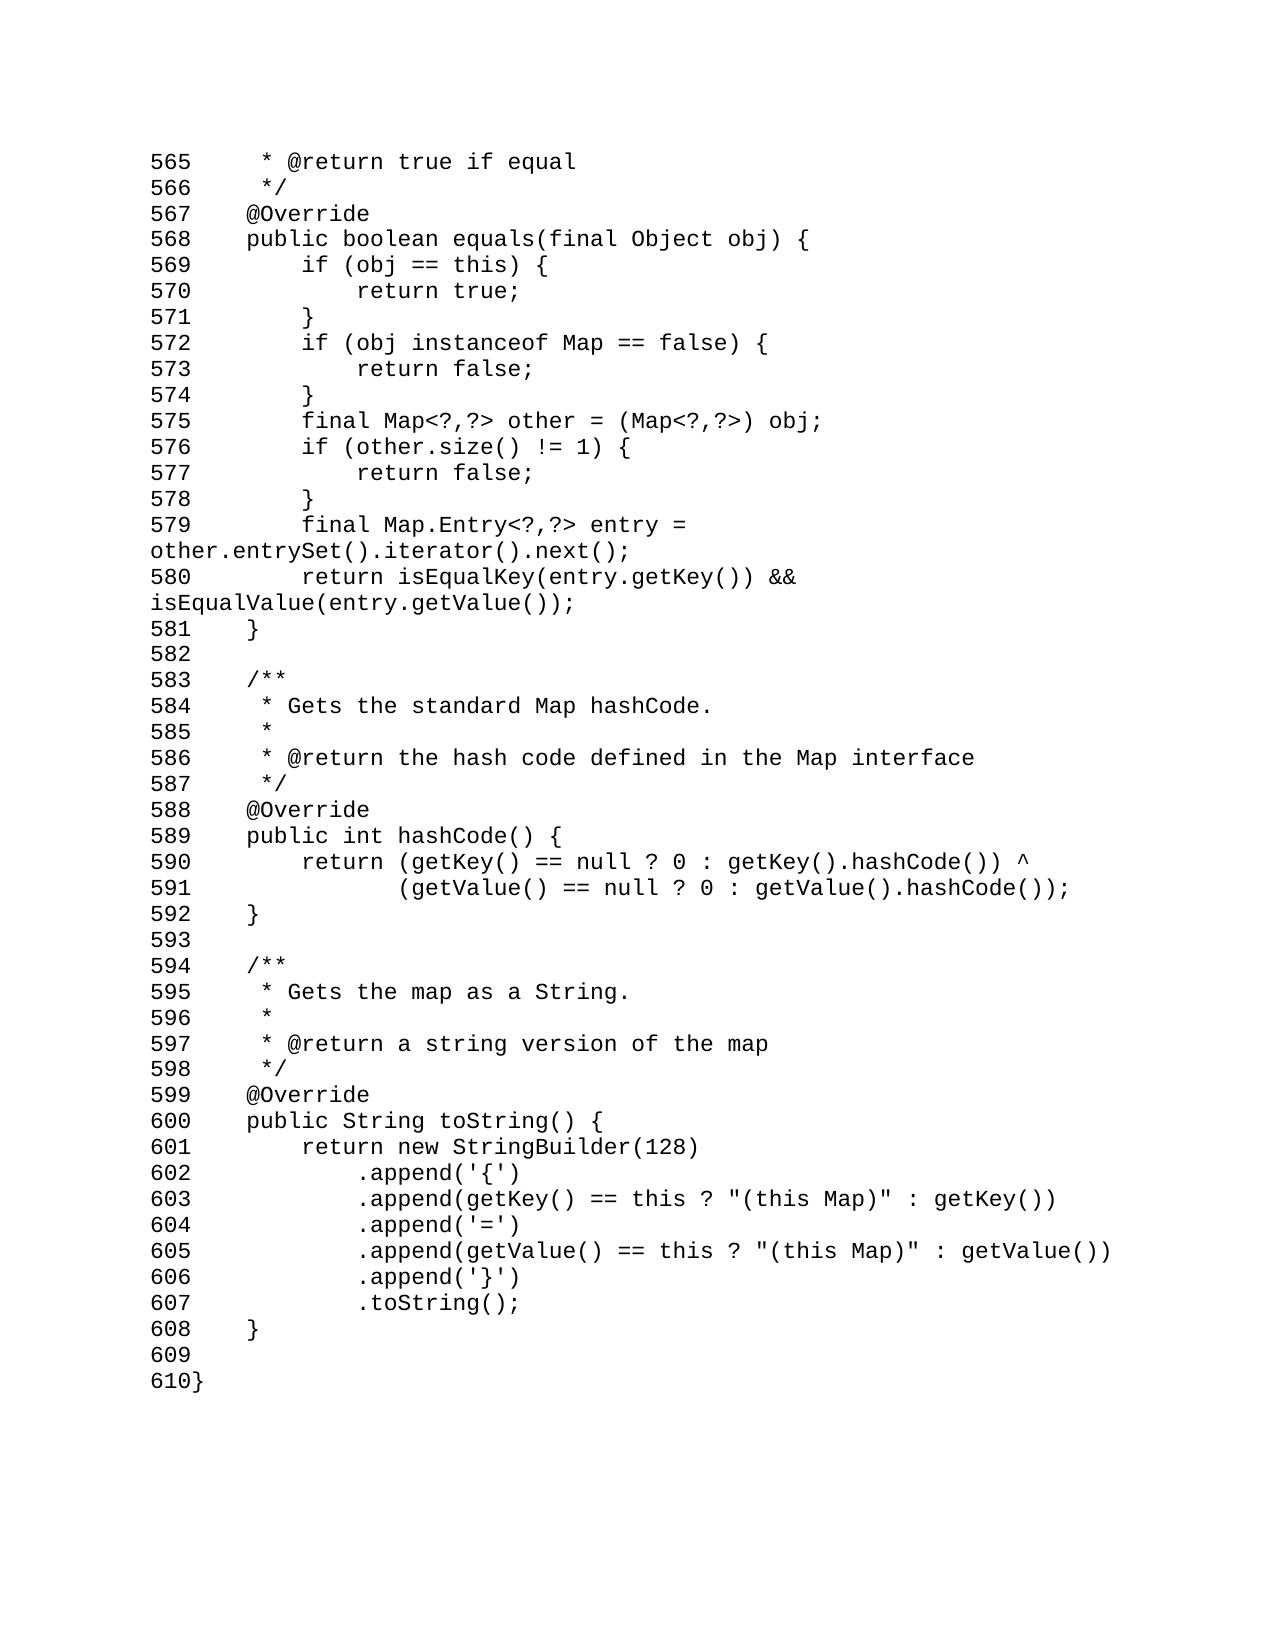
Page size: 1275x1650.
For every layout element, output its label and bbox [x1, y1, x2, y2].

text [150, 150, 1125, 1499]
